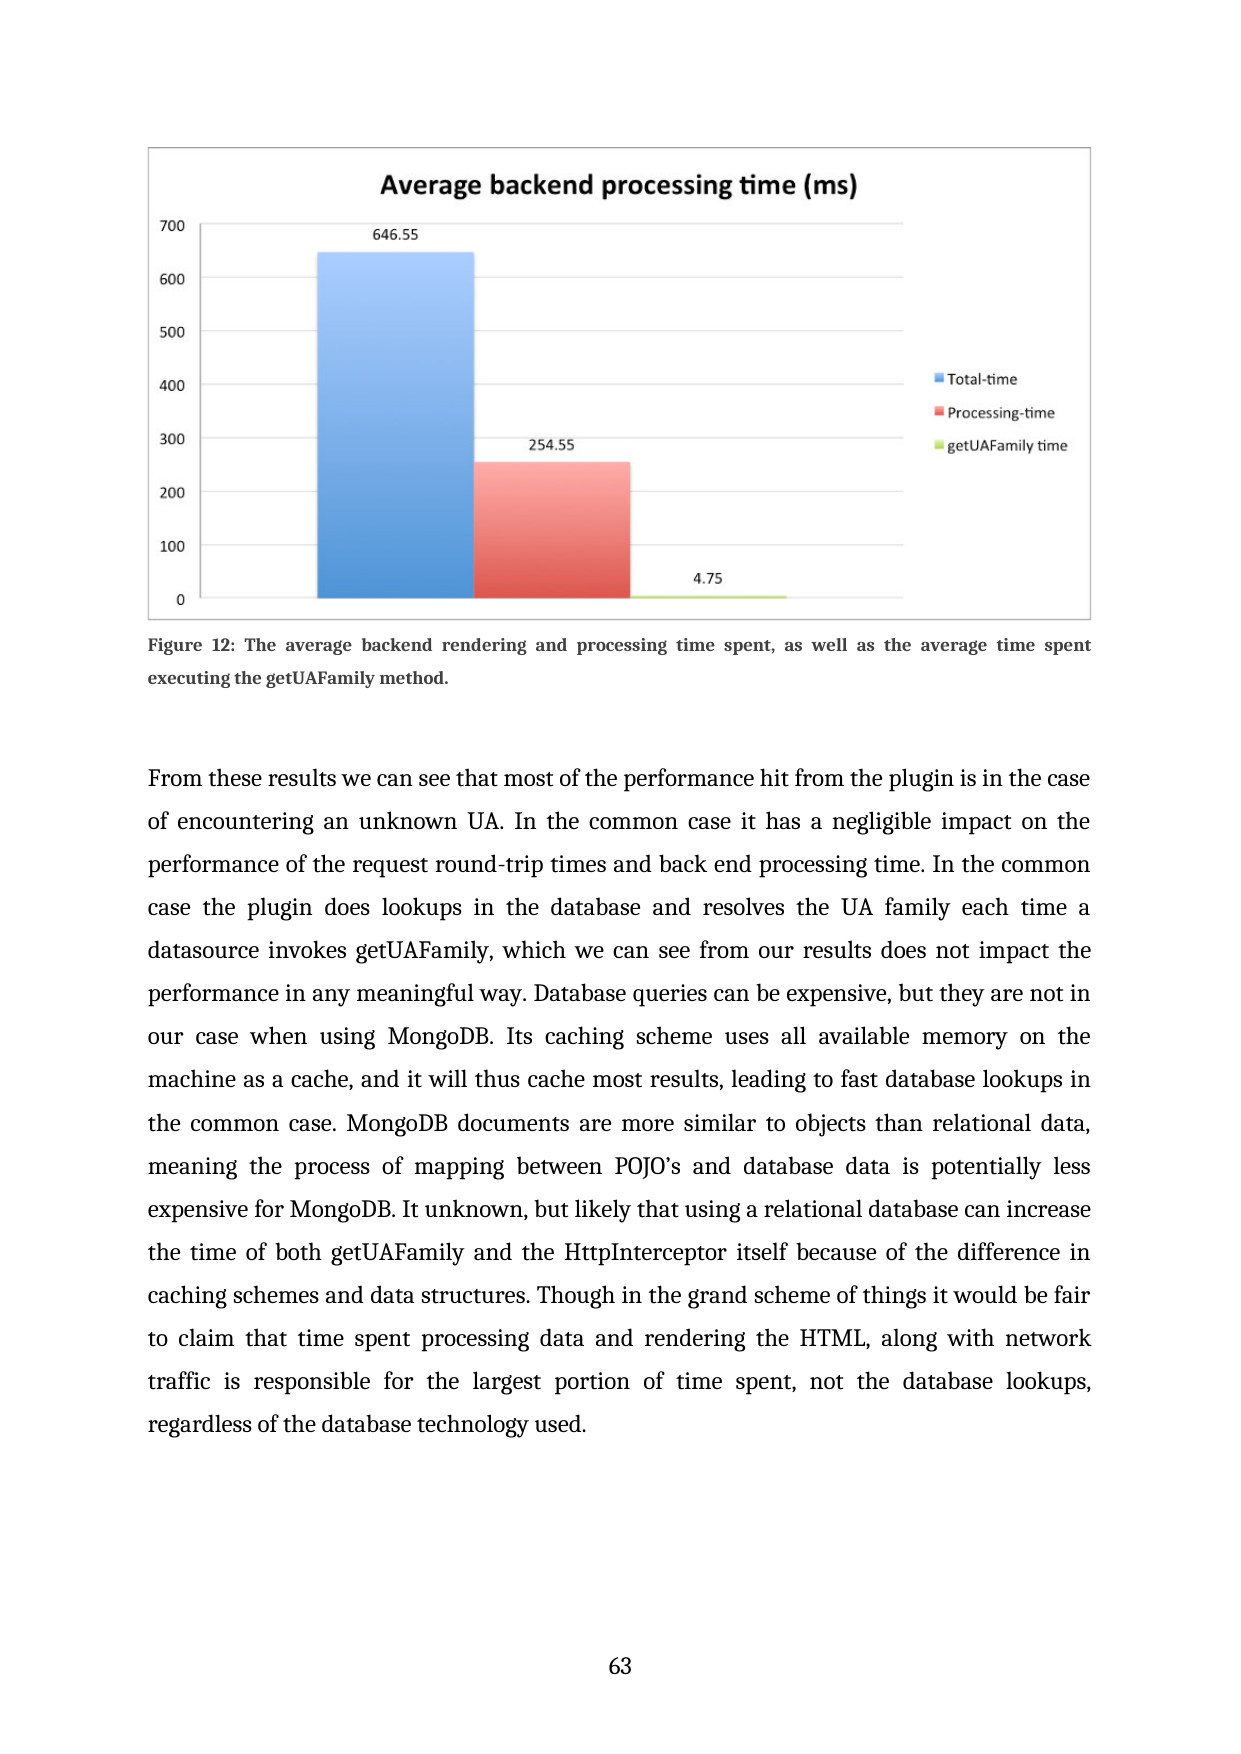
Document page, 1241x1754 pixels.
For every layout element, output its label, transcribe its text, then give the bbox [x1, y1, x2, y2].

picture [147, 147, 1092, 621]
